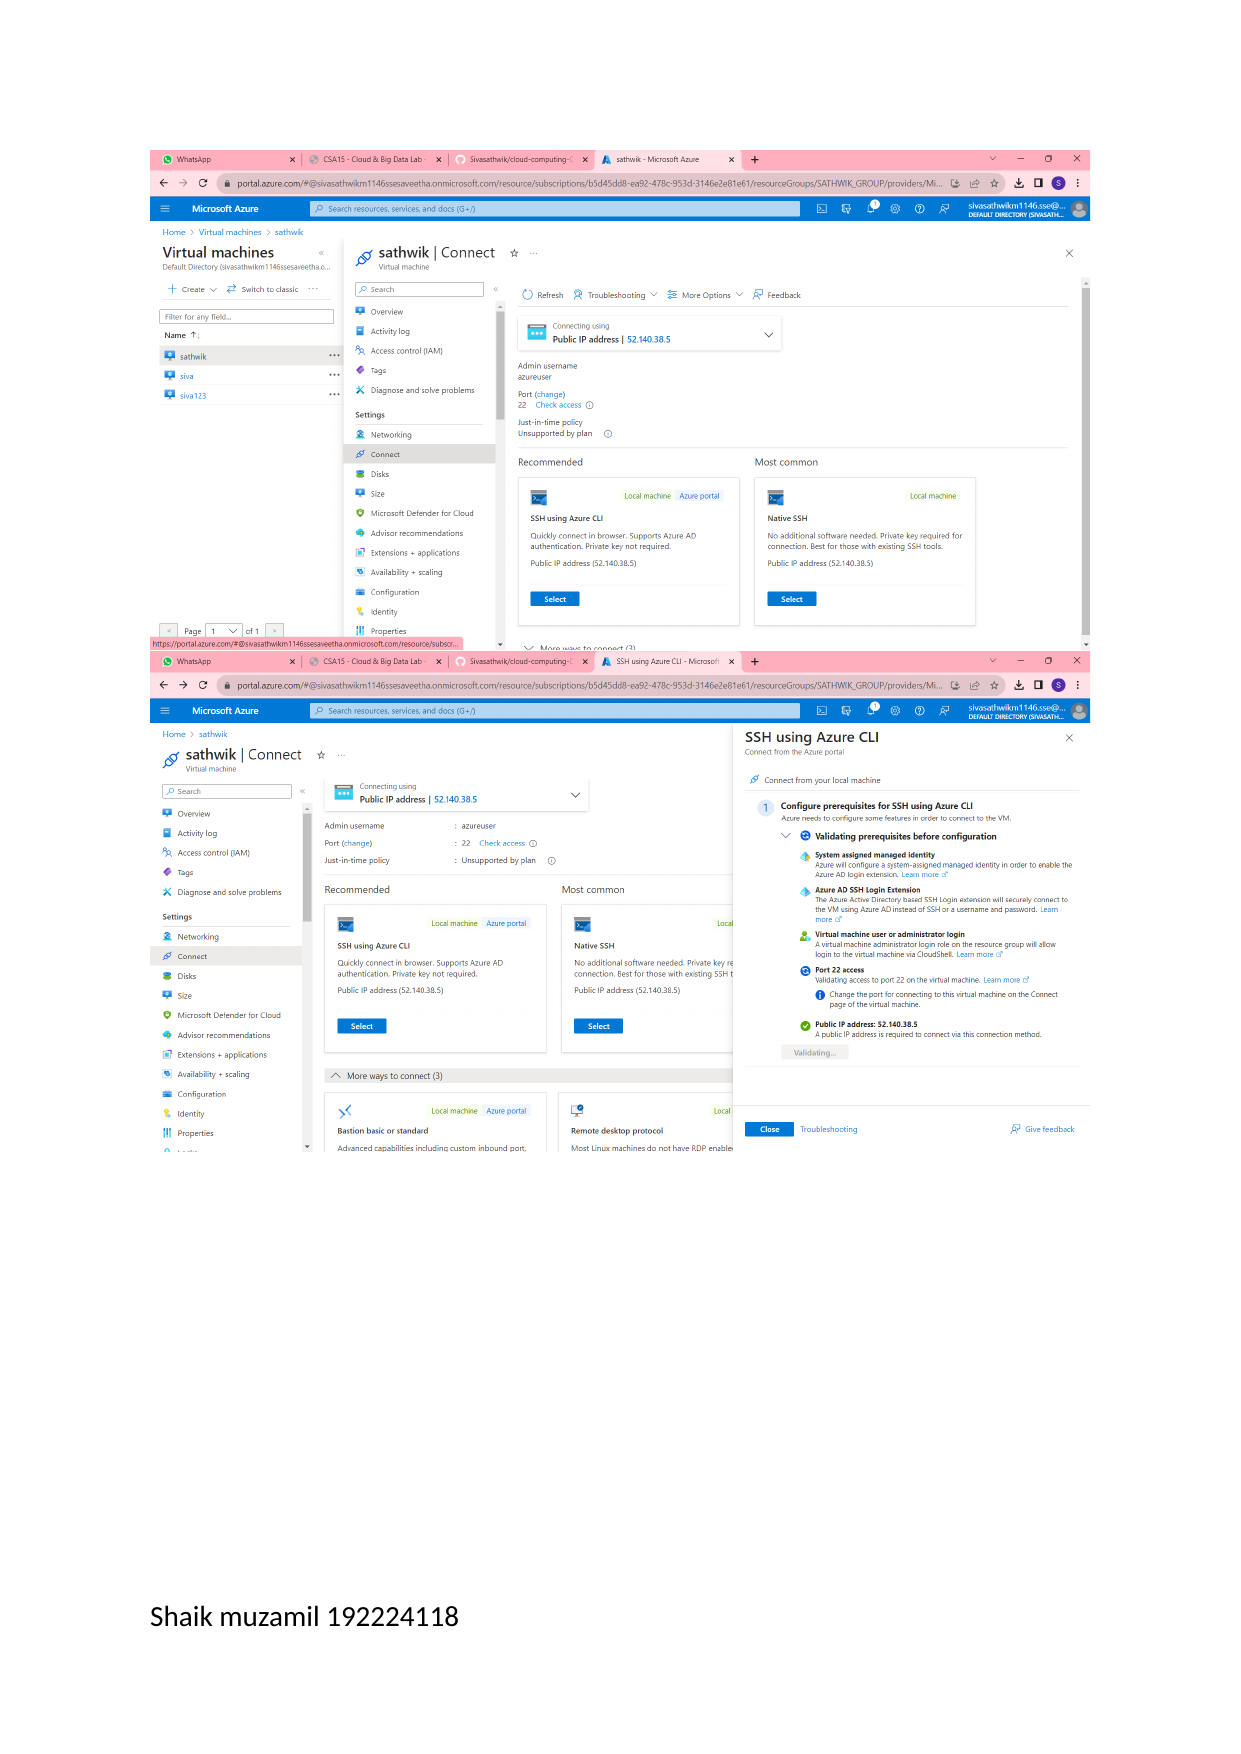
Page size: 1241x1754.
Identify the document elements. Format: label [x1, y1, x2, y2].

picture [150, 150, 1091, 650]
picture [150, 651, 1091, 1152]
